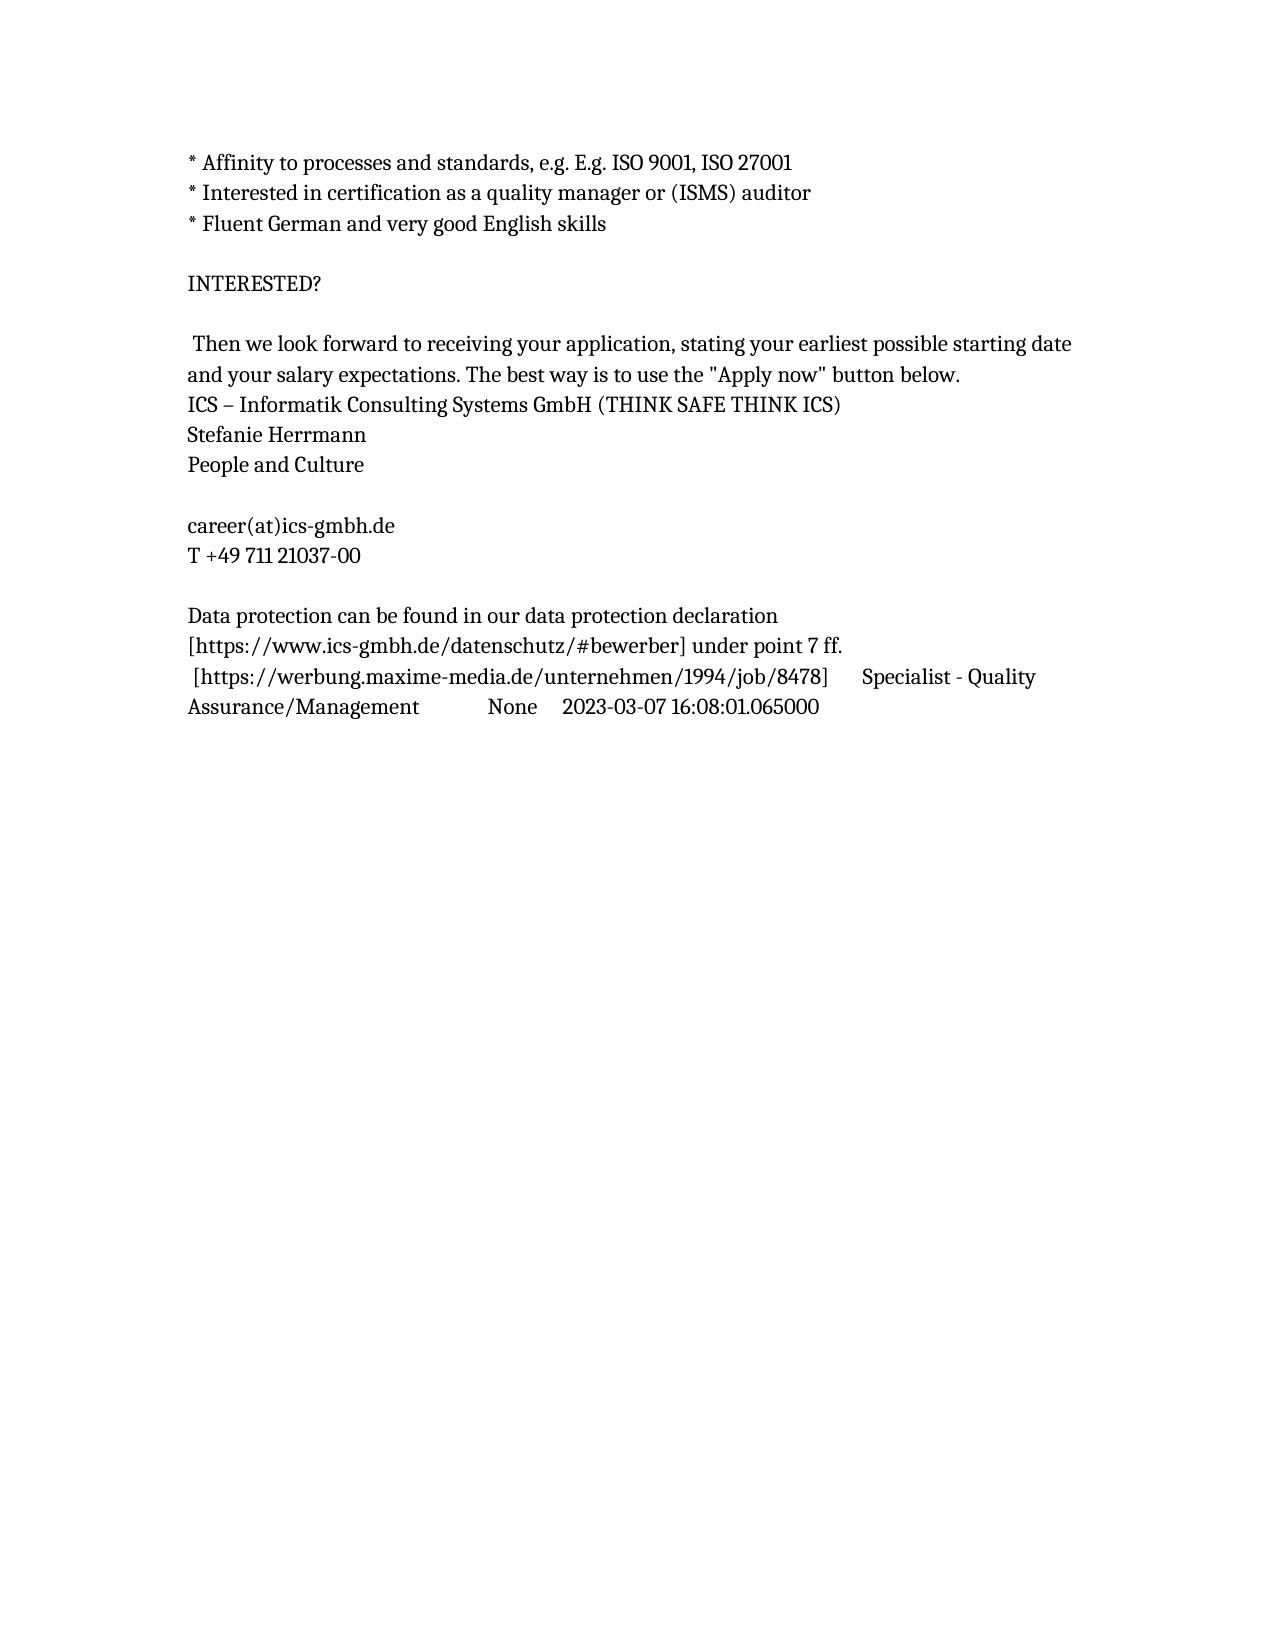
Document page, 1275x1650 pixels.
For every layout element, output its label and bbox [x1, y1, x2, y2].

text [187, 150, 1087, 750]
